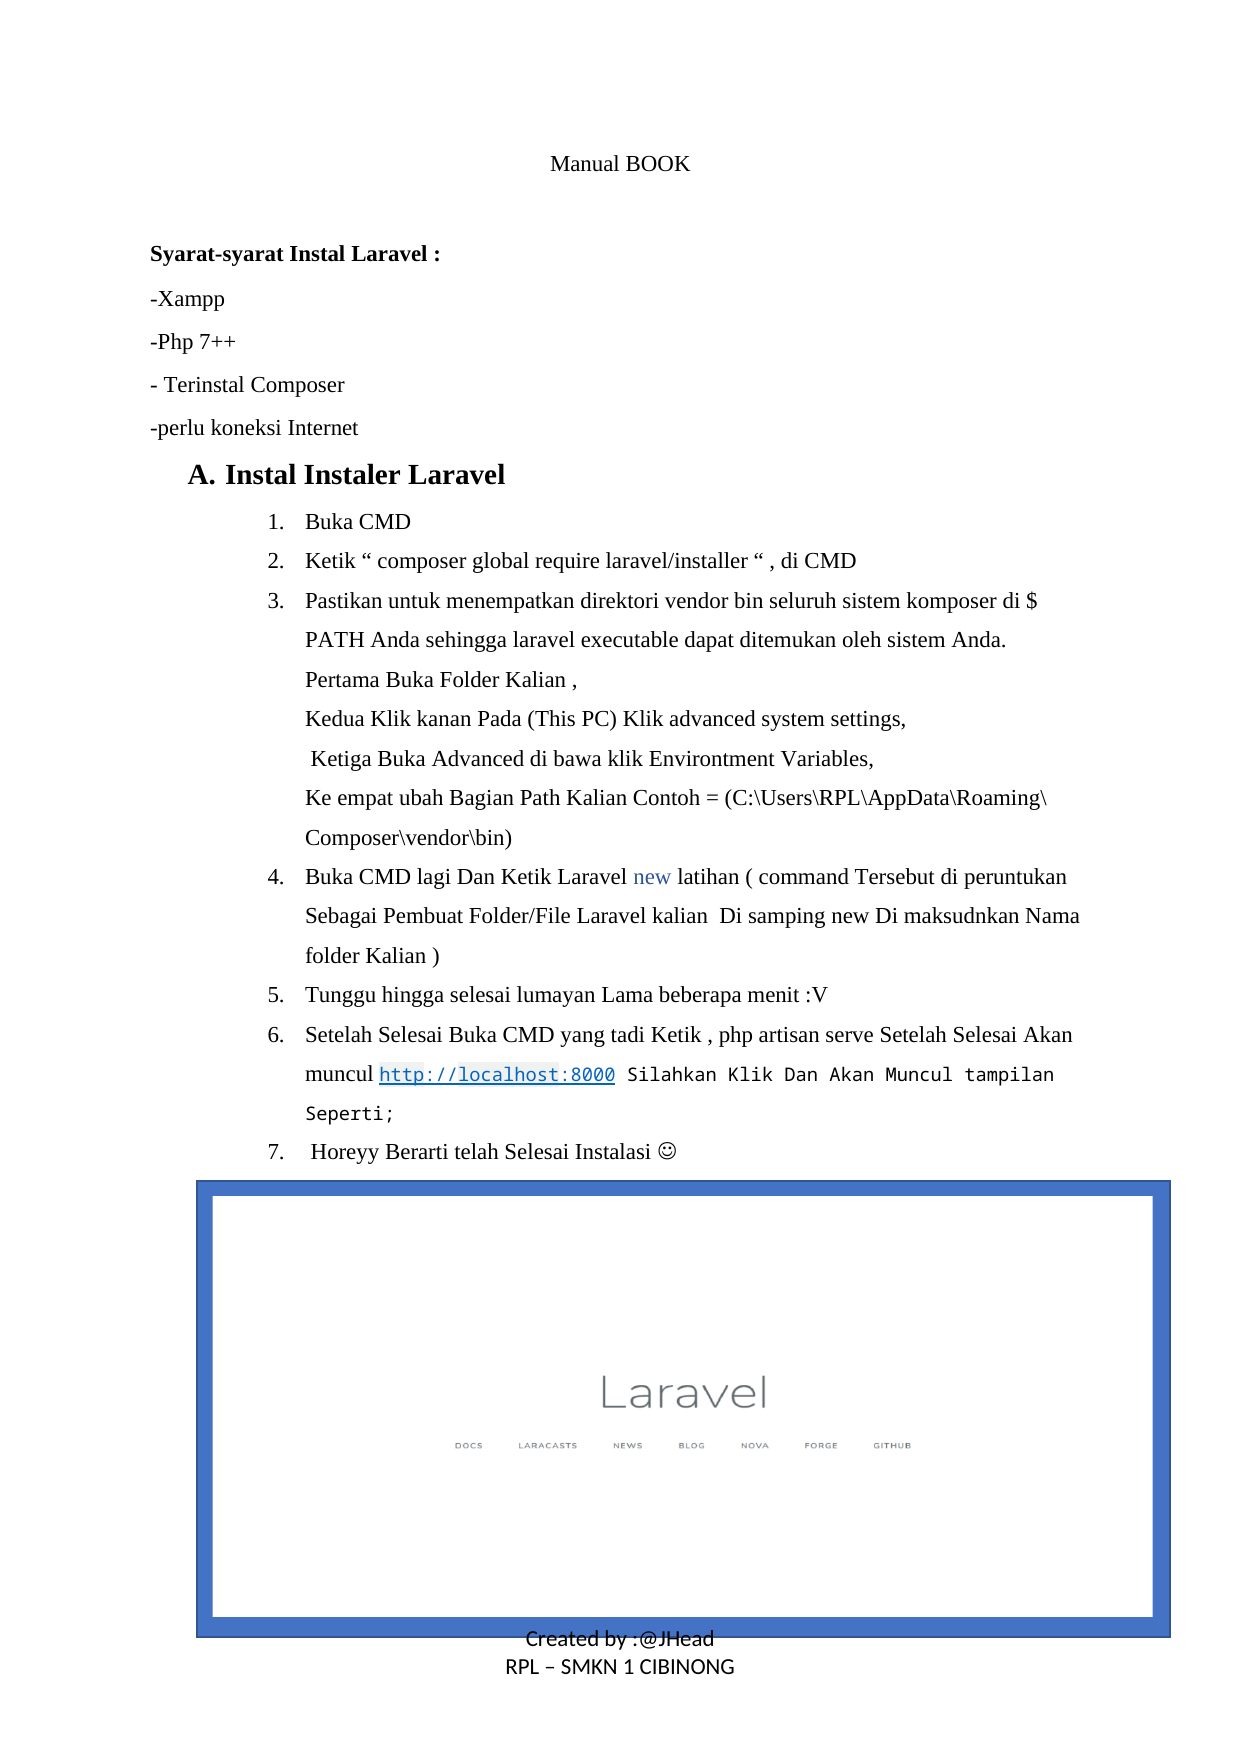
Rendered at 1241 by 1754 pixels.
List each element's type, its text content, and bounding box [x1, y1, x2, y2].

list Ke empat ubah Bagian Path Kalian Contoh = (C:\Users\RPL\AppData\Roaming\Composer\vendor\bin) [305, 784, 1090, 850]
text Syarat-syarat Instal Laravel : [150, 240, 1090, 267]
list Buka CMD lagi Dan Ketik Laravel new latihan ( command Tersebut di peruntukan Sebagai Pembuat Folder/File Laravel kalian Di samping new Di maksudnkan Nama folder Kalian ) [267, 863, 1090, 968]
list PATH Anda sehingga laravel executable dapat ditemukan oleh sistem Anda. [305, 626, 1090, 652]
list Tunggu hingga selesai lumayan Lama beberapa menit :V [267, 981, 1090, 1008]
picture [212, 1196, 1153, 1617]
list Setelah Selesai Buka CMD yang tadi Ketik , php artisan serve Setelah Selesai Akan muncul http://localhost:8000 Silahkan Klik Dan Akan Muncul tampilan Seperti; [267, 1021, 1090, 1125]
list Pertama Buka Folder Kalian , [305, 666, 1090, 692]
text -Php 7++ [150, 328, 1090, 355]
text Manual BOOK [150, 150, 1090, 176]
text -Xampp [150, 285, 1090, 312]
list Kedua Klik kanan Pada (This PC) Klik advanced system settings, [305, 705, 1090, 731]
list Ketiga Buka Advanced di bawa klik Environtment Variables, [305, 744, 1090, 771]
list Horeyy Berarti telah Selesai Instalasi [267, 1138, 1090, 1164]
text - Terinstal Composer [150, 371, 1090, 398]
list Buka CMD [267, 508, 1090, 534]
list Ketik “ composer global require laravel/installer “ , di CMD [267, 547, 1090, 573]
list Pastikan untuk menempatkan direktori vendor bin seluruh sistem komposer di $ [267, 587, 1090, 613]
text -perlu koneksi Internet [150, 414, 1090, 441]
list Instal Instaler Laravel [187, 457, 1090, 491]
